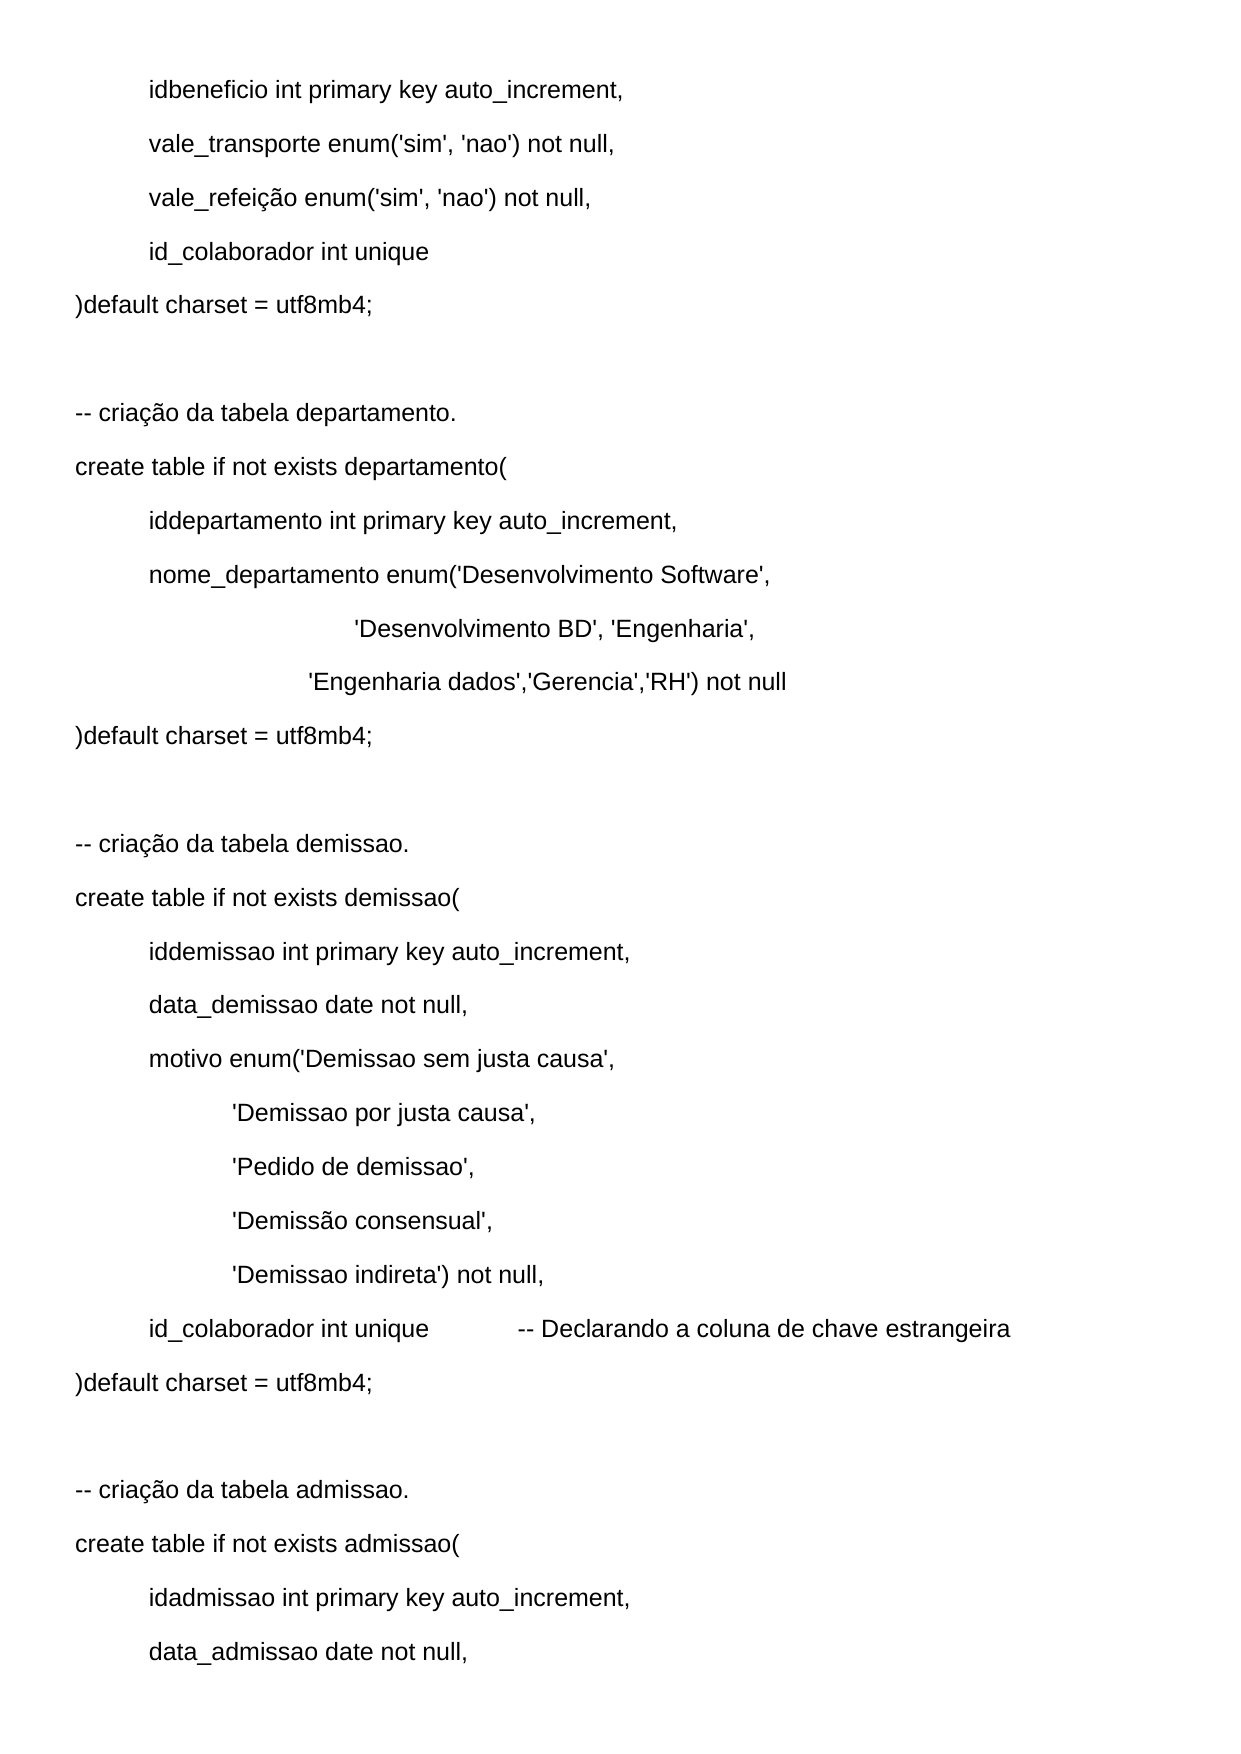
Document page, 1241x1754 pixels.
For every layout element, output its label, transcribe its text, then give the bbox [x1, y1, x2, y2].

text idadmissao int primary key auto_increment, [75, 1583, 1165, 1612]
text 'Demissao por justa causa', [75, 1098, 1165, 1127]
text idbeneficio int primary key auto_increment, [75, 75, 1165, 104]
text iddepartamento int primary key auto_increment, [75, 506, 1165, 534]
text motivo enum('Demissao sem justa causa', [75, 1044, 1165, 1073]
text data_demissao date not null, [75, 991, 1165, 1019]
text vale_refeição enum('sim', 'nao') not null, [75, 183, 1165, 211]
text 'Engenharia dados','Gerencia','RH') not null [75, 667, 1165, 696]
text 'Demissão consensual', [75, 1206, 1165, 1235]
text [75, 1314, 1165, 1342]
text -- criação da tabela demissao. [75, 829, 1165, 858]
text iddemissao int primary key auto_increment, [75, 937, 1165, 965]
text create table if not exists demissao( [75, 883, 1165, 912]
text create table if not exists departamento( [75, 452, 1165, 481]
text 'Pedido de demissao', [75, 1152, 1165, 1181]
text 'Demissao indireta') not null, [75, 1260, 1165, 1288]
text nome_departamento enum('Desenvolvimento Software', [75, 560, 1165, 588]
text 'Desenvolvimento BD', 'Engenharia', [75, 613, 1165, 642]
text -- criação da tabela admissao. [75, 1475, 1165, 1504]
text -- criação da tabela departamento. [75, 398, 1165, 427]
text )default charset = utf8mb4; [75, 1367, 1165, 1396]
text )default charset = utf8mb4; [75, 290, 1165, 319]
text )default charset = utf8mb4; [75, 721, 1165, 750]
text id_colaborador int unique [75, 237, 1165, 265]
text data_admissao date not null, [75, 1637, 1165, 1666]
text vale_transporte enum('sim', 'nao') not null, [75, 129, 1165, 158]
text create table if not exists admissao( [75, 1529, 1165, 1558]
